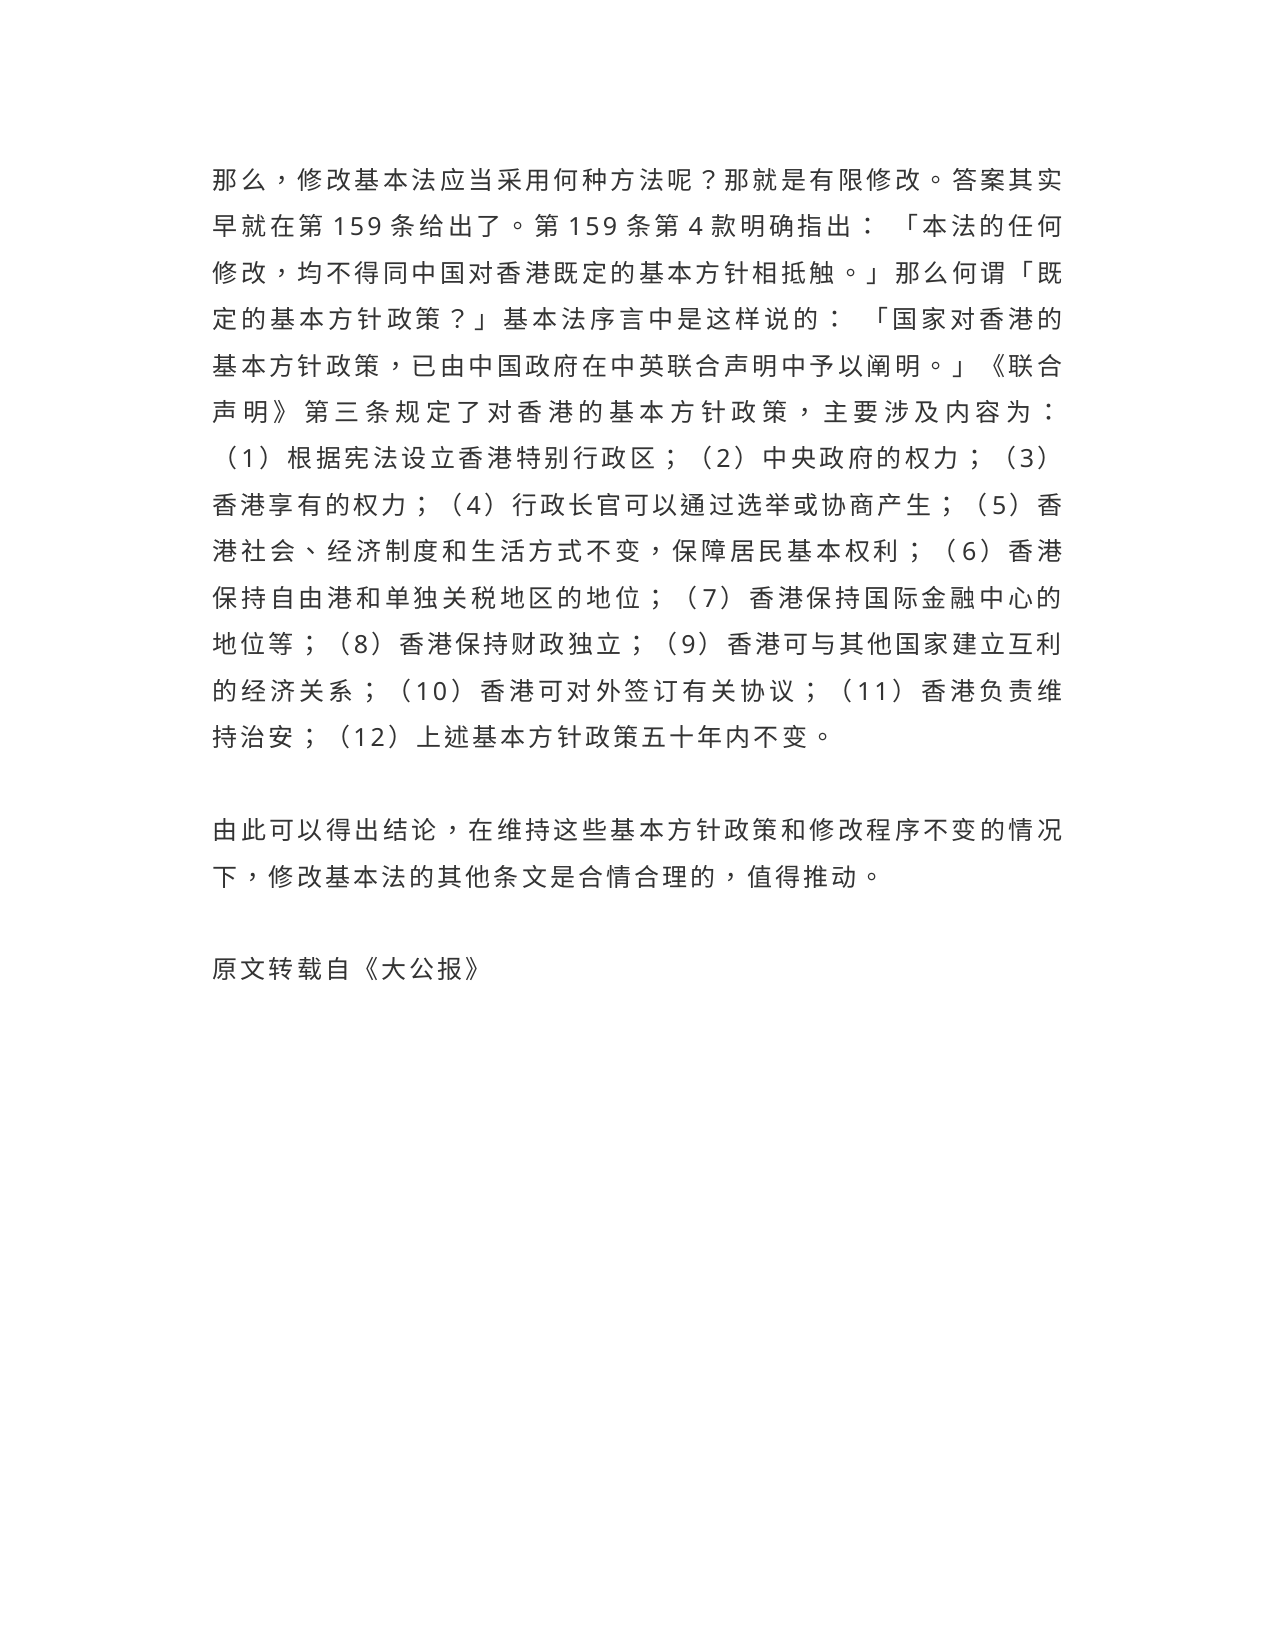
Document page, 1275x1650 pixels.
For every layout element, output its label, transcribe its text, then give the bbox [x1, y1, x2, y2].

text 原文转载自《大公报》 [212, 940, 1062, 986]
text 那么，修改基本法应当采用何种方法呢？那就是有限修改。答案其实早就在第159条给出了。第159条第4款明确指出： 「本法的任何修改，均不得同中国对香港既定的基本方针相抵触。」那么何谓「既定的基本方针政策？」基本法序言中是这样说的： 「国家对香港的基本方针政策，已由中国政府在中英联合声明中予以阐明。」《联合声明》第三条规定了对香港的基本方针政策，主要涉及内容为：（1）根据宪法设立香港特别行政区；（2）中央政府的权力；（3）香港享有的权力；（4）行政长官可以通过选举或协商产生；（5）香港社会、经济制度和生活方式不变，保障居民基本权利；（6）香港保持自由港和单独关税地区的地位；（7）香港保持国际金融中心的地位等；（8）香港保持财政独立；（9）香港可与其他国家建立互利的经济关系；（10）香港可对外签订有关协议；（11）香港负责维持治安；（12）上述基本方针政策五十年内不变。 [212, 150, 1062, 754]
text 由此可以得出结论，在维持这些基本方针政策和修改程序不变的情况下，修改基本法的其他条文是合情合理的，值得推动。 [212, 800, 1062, 893]
